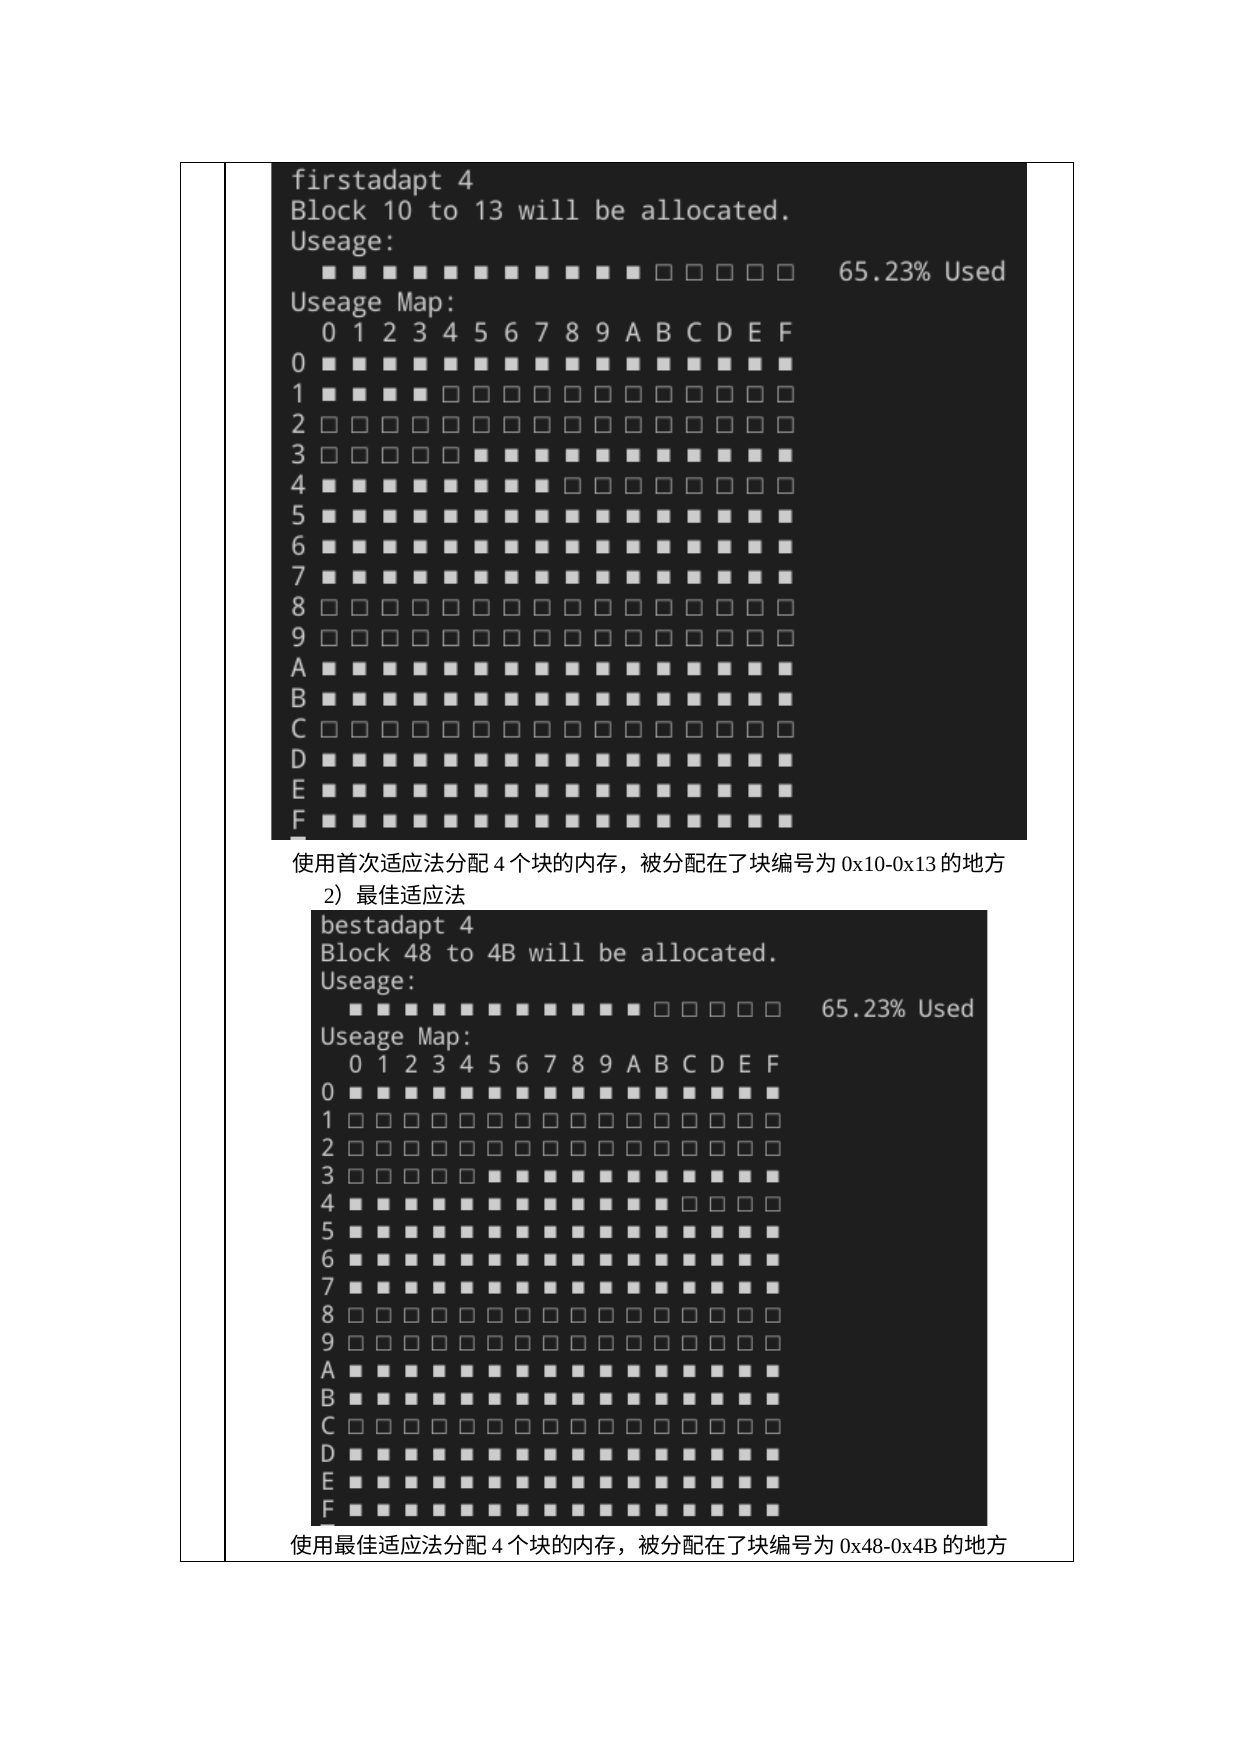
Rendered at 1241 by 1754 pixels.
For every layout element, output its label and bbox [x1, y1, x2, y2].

picture [271, 163, 1027, 840]
table_cell [181, 163, 224, 1561]
picture [311, 910, 988, 1526]
table_cell [226, 163, 1073, 1561]
